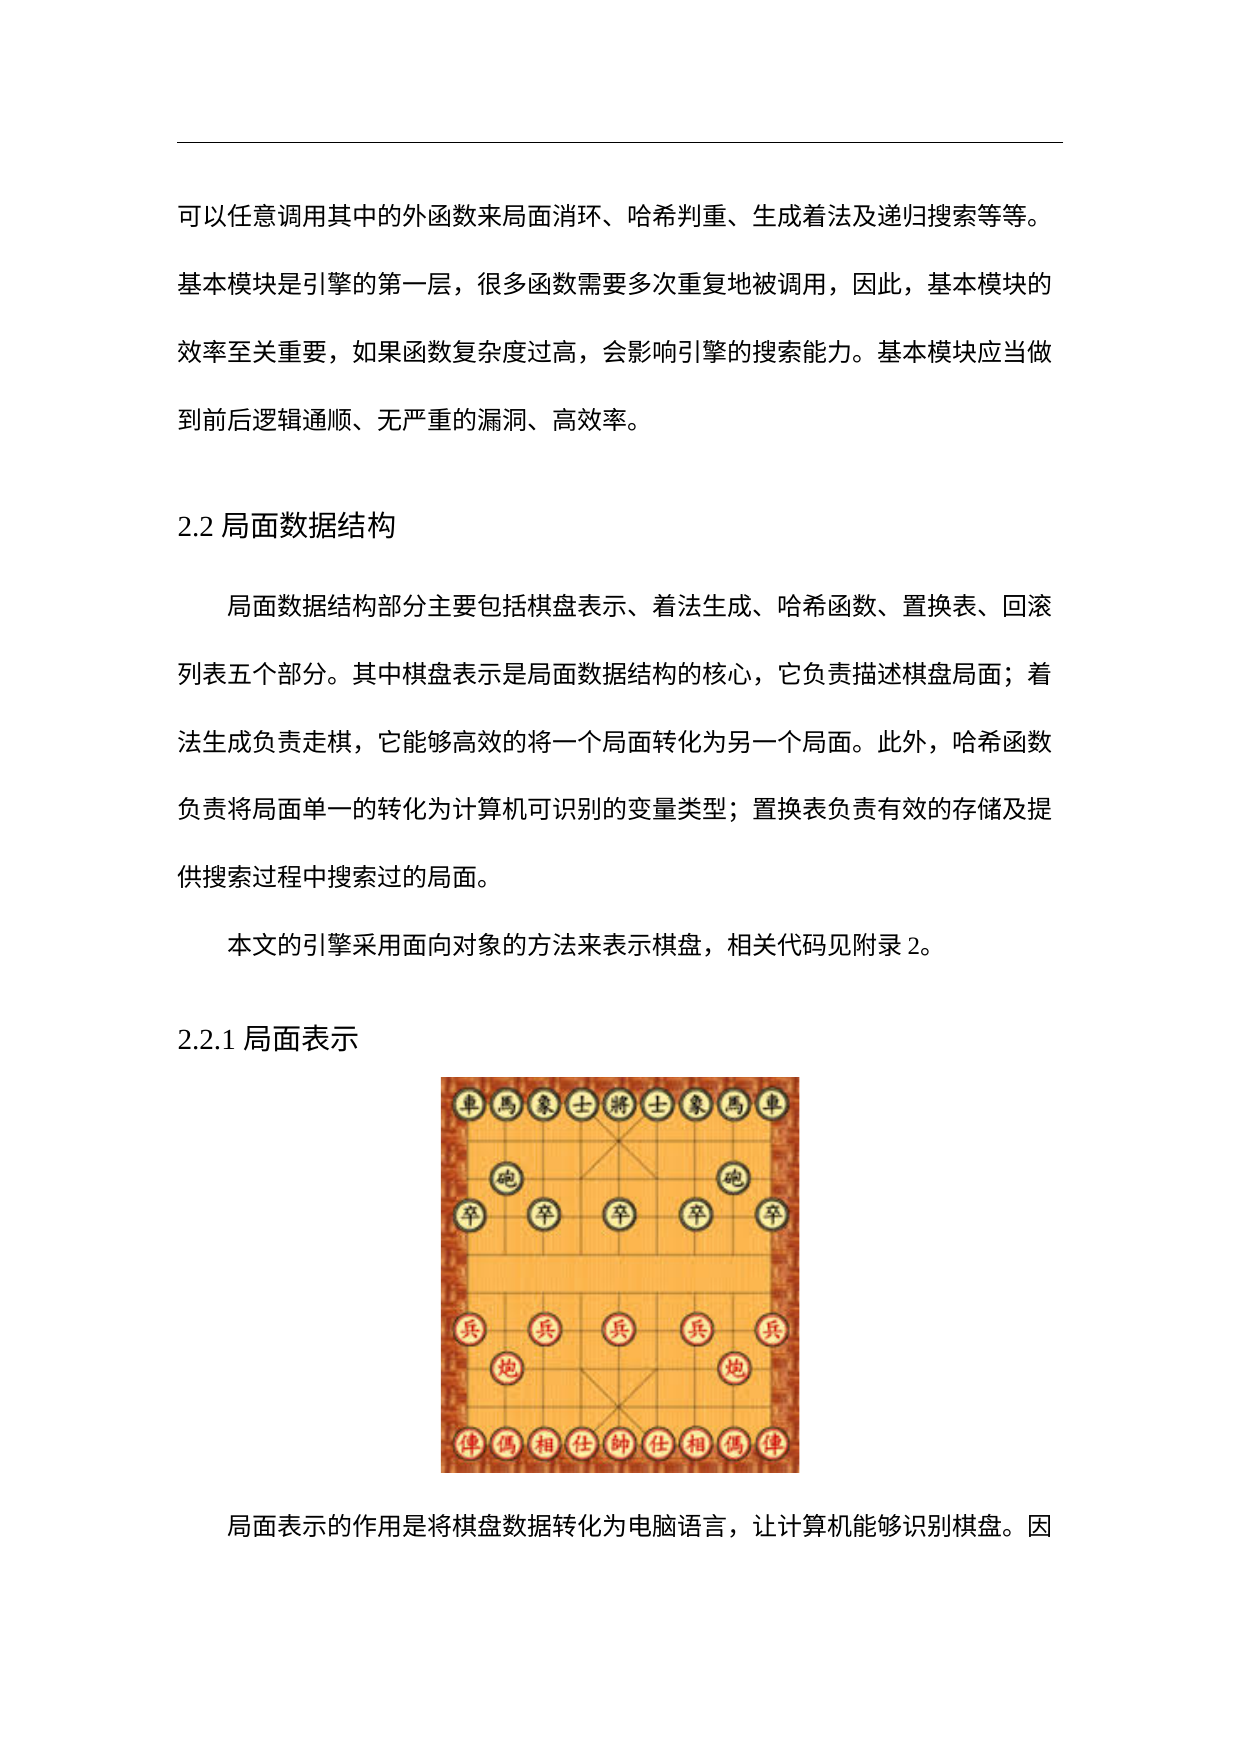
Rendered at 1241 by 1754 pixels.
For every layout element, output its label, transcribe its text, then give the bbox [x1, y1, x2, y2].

text 2.2 局面数据结构 [177, 490, 1063, 558]
text 2.2.1 局面表示 [177, 1003, 1063, 1071]
text 局面数据结构部分主要包括棋盘表示、着法生成、哈希函数、置换表、回滚列表五个部分。其中棋盘表示是局面数据结构的核心，它负责描述棋盘局面；着法生成负责走棋，它能够高效的将一个局面转化为另一个局面。此外，哈希函数负责将局面单一的转化为计算机可识别的变量类型；置换表负责有效的存储及提供搜索过程中搜索过的局面。 [177, 570, 1063, 910]
picture [440, 1077, 800, 1473]
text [177, 1083, 1063, 1559]
text 本文的引擎采用面向对象的方法来表示棋盘，相关代码见附录2。 [177, 910, 1063, 978]
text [177, 181, 1063, 452]
